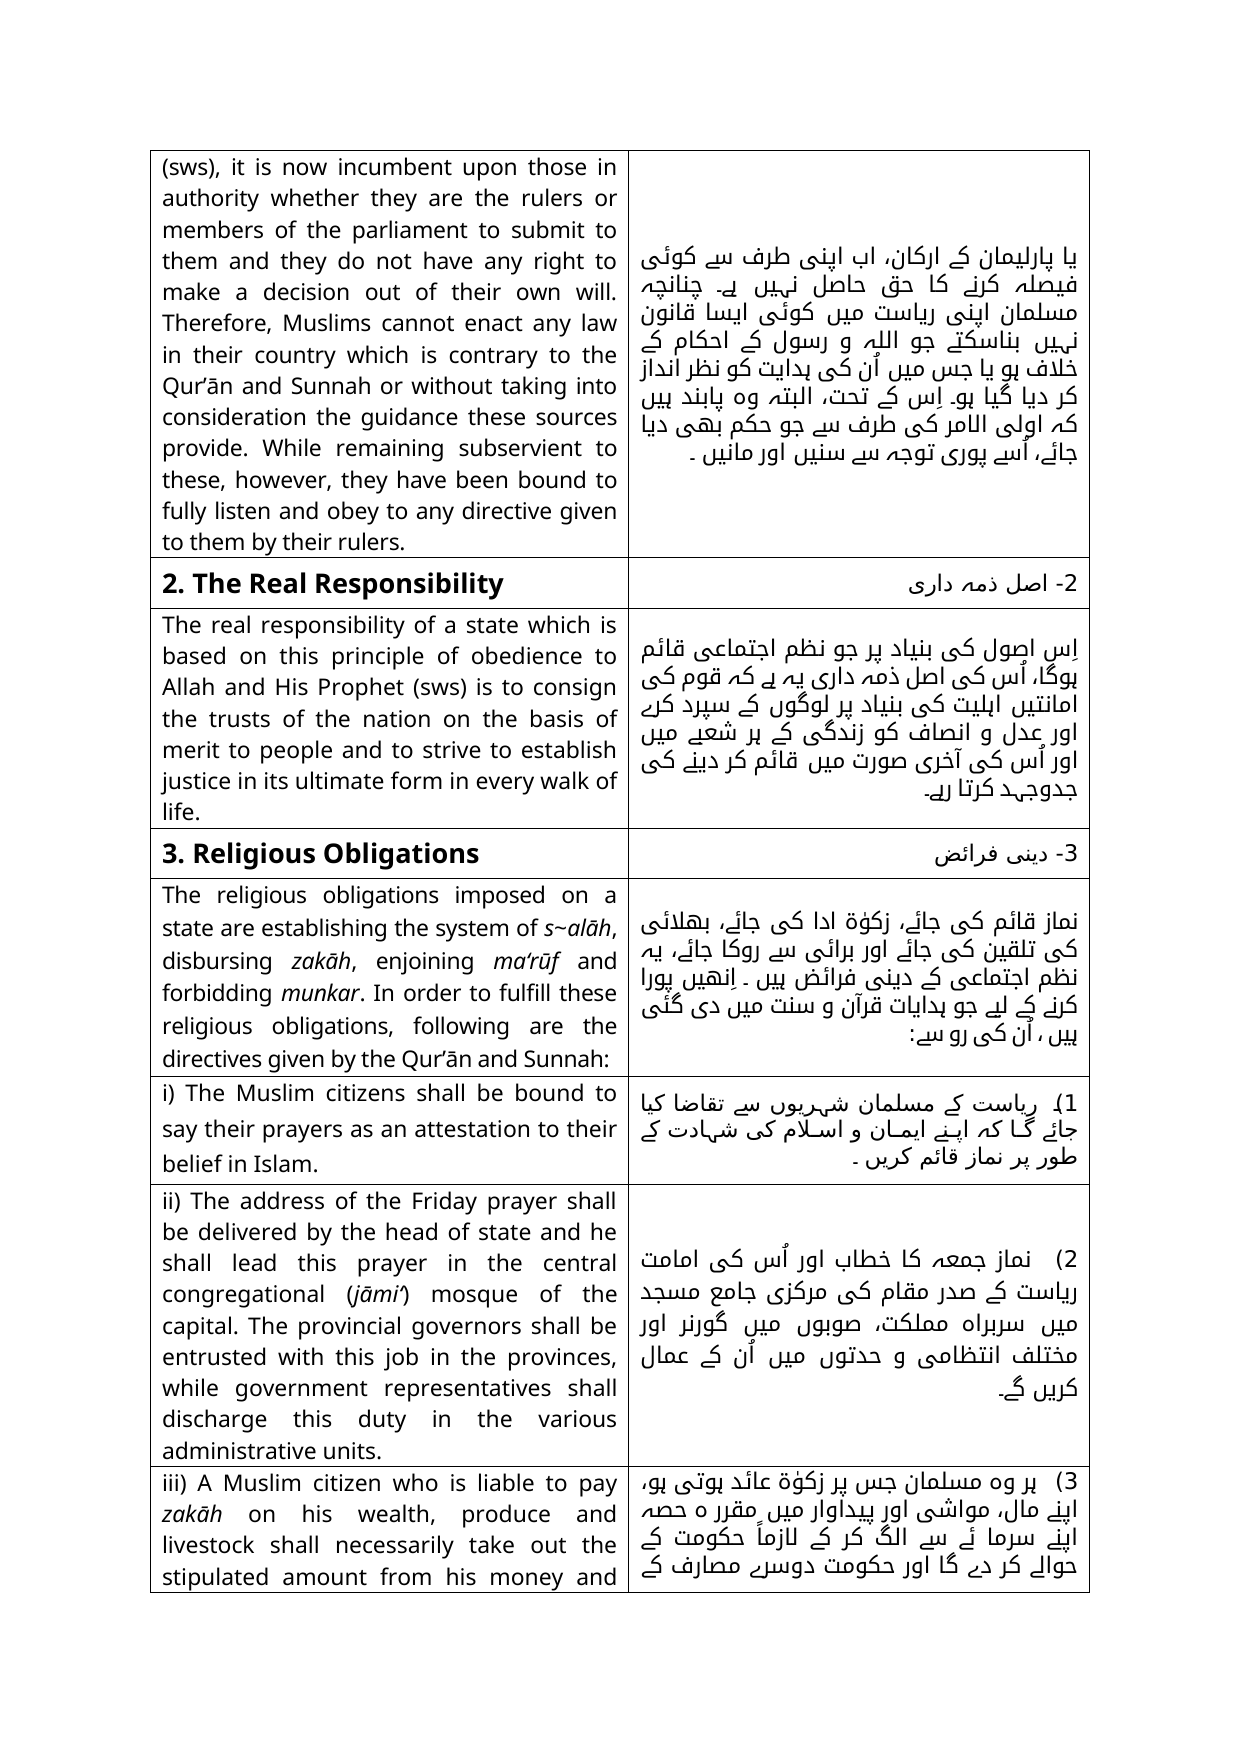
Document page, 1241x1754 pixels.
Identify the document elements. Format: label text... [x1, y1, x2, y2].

table_cell اِس اصول کی بنیاد پر جو نظم اجتماعی قائم ہوگا، اُس کی اصل ذمہ داری یہ ہے کہ قوم کی امانتیں اہلیت کی بنیاد پر لوگوں کے سپرد کرے اور عدل و انصاف کو زندگی کے ہر شعبے میں اور اُس کی آخری صورت میں قائم کر دینے کی جدوجہد کرتا رہے۔ [629, 609, 1089, 827]
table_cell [629, 1467, 1089, 1592]
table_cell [629, 151, 1089, 557]
table_cell 1) ریاست کے مسلمان شہریوں سے تقاضا کیا جائے گا کہ اپنے ایمان و اسلام کی شہادت کے طور پر نماز قائم کریں ۔ [629, 1077, 1089, 1183]
table_cell 2. The Real Responsibility [151, 558, 628, 608]
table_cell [151, 1467, 628, 1592]
table_cell 2) نماز جمعہ کا خطاب اور اُس کی امامت ریاست کے صدر مقام کی مرکزی جامع مسجد میں سربراہ مملکت، صوبوں میں گورنر اور مختلف انتظامی و حدتوں میں اُن کے عمال کریں گے۔ [629, 1185, 1089, 1466]
table_cell The religious obligations imposed on a state are establishing the system of s~alāh, disbursing zakāh, enjoining ma‘rūf and forbidding munkar. In order to fulfill these religious obligations, following are the directives given by the Qur’ān and Sunnah: [151, 879, 628, 1076]
table_cell 2- اصل ذمہ داری [629, 558, 1089, 608]
table_cell 3- دینی فرائض [629, 829, 1089, 878]
table_cell ii) The address of the Friday prayer shall be delivered by the head of state and he shall lead this prayer in the central congregational (jāmi‘) mosque of the capital. The provincial governors shall be entrusted with this job in the provinces, while government representatives shall discharge this duty in the various administrative units. [151, 1185, 628, 1466]
table_cell نماز قائم کی جائے، زکوٰۃ ادا کی جائے، بھلائی کی تلقین کی جائے اور برائی سے روکا جائے، یہ نظم اجتماعی کے دینی فرائض ہیں ۔ اِنھیں پورا کرنے کے لیے جو ہدایات قرآن و سنت میں دی گئی ہیں ، اُن کی رو سے: [629, 879, 1089, 1076]
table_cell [151, 151, 628, 557]
table_cell i) The Muslim citizens shall be bound to say their prayers as an attestation to their belief in Islam. [151, 1077, 628, 1183]
table_cell The real responsibility of a state which is based on this principle of obedience to Allah and His Prophet (sws) is to consign the trusts of the nation on the basis of merit to people and to strive to establish justice in its ultimate form in every walk of life. [151, 609, 628, 827]
table_cell 3. Religious Obligations [151, 829, 628, 878]
